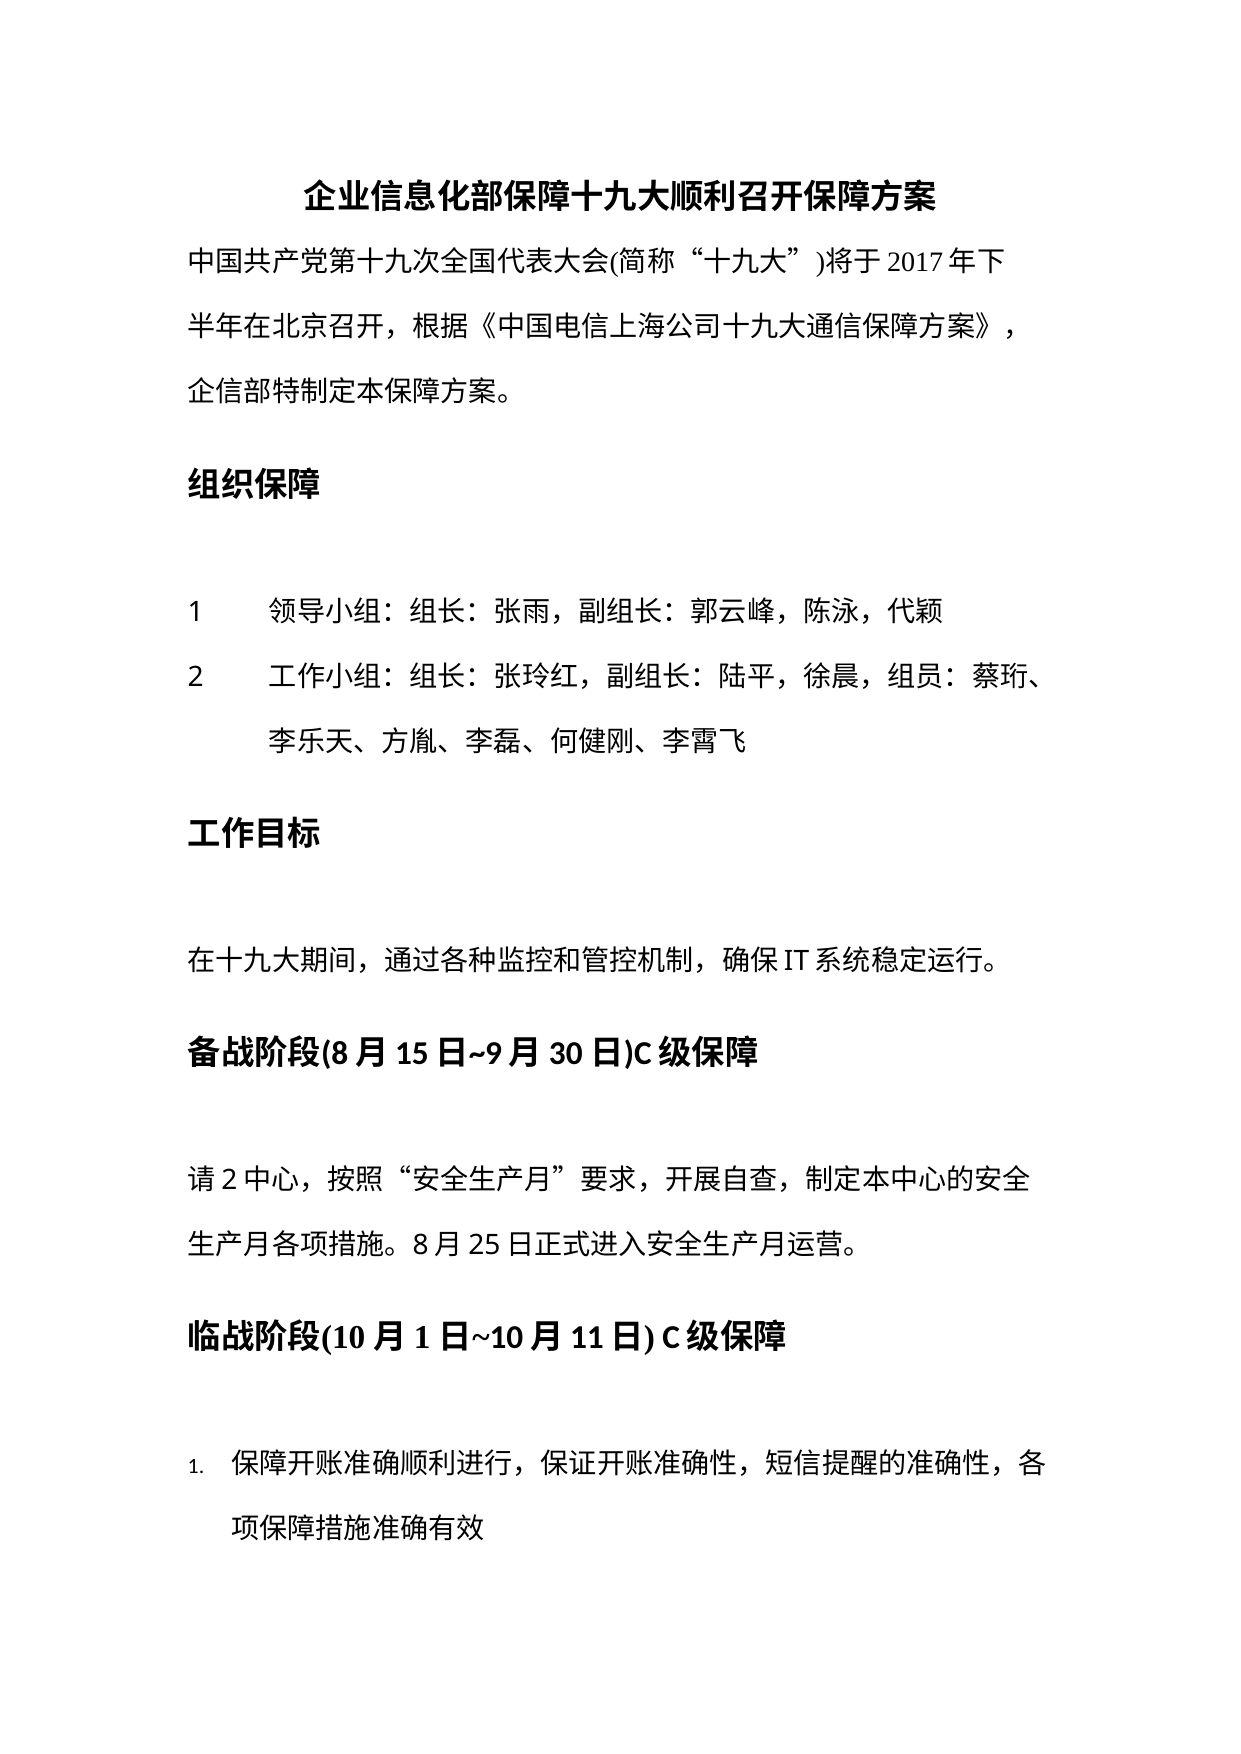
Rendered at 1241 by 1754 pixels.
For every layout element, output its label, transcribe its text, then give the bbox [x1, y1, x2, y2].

list 保障开账准确顺利进行，保证开账准确性，短信提醒的准确性，各项保障措施准确有效 [187, 1429, 1053, 1559]
subtitle 工作目标 [187, 798, 1053, 863]
subtitle 备战阶段(8月15日~9月30 日)C级保障 [187, 1018, 1053, 1083]
subtitle 临战阶段(10 月1 日~10月11日) C级保障 [187, 1302, 1053, 1367]
text 请2中心，按照“安全生产月”要求，开展自查，制定本中心的安全生产月各项措施。8月25日正式进入安全生产月运营。 [187, 1145, 1053, 1275]
list 工作小组：组长：张玲红，副组长：陆平，徐晨，组员：蔡珩、李乐天、方胤、李磊、何健刚、李霄飞 [187, 641, 1053, 771]
text 半年在北京召开，根据《中国电信上海公司十九大通信保障方案》，企信部特制定本保障方案。 [187, 292, 1053, 422]
text 在十九大期间，通过各种监控和管控机制，确保IT系统稳定运行。 [187, 926, 1053, 991]
text 中国共产党第十九次全国代表大会(简称“十九大”)将于2017年下 [187, 227, 1053, 292]
subtitle 组织保障 [187, 449, 1053, 514]
text 企业信息化部保障十九大顺利召开保障方案 [187, 162, 1053, 227]
list 领导小组：组长：张雨，副组长：郭云峰，陈泳，代颖 [187, 576, 1053, 641]
